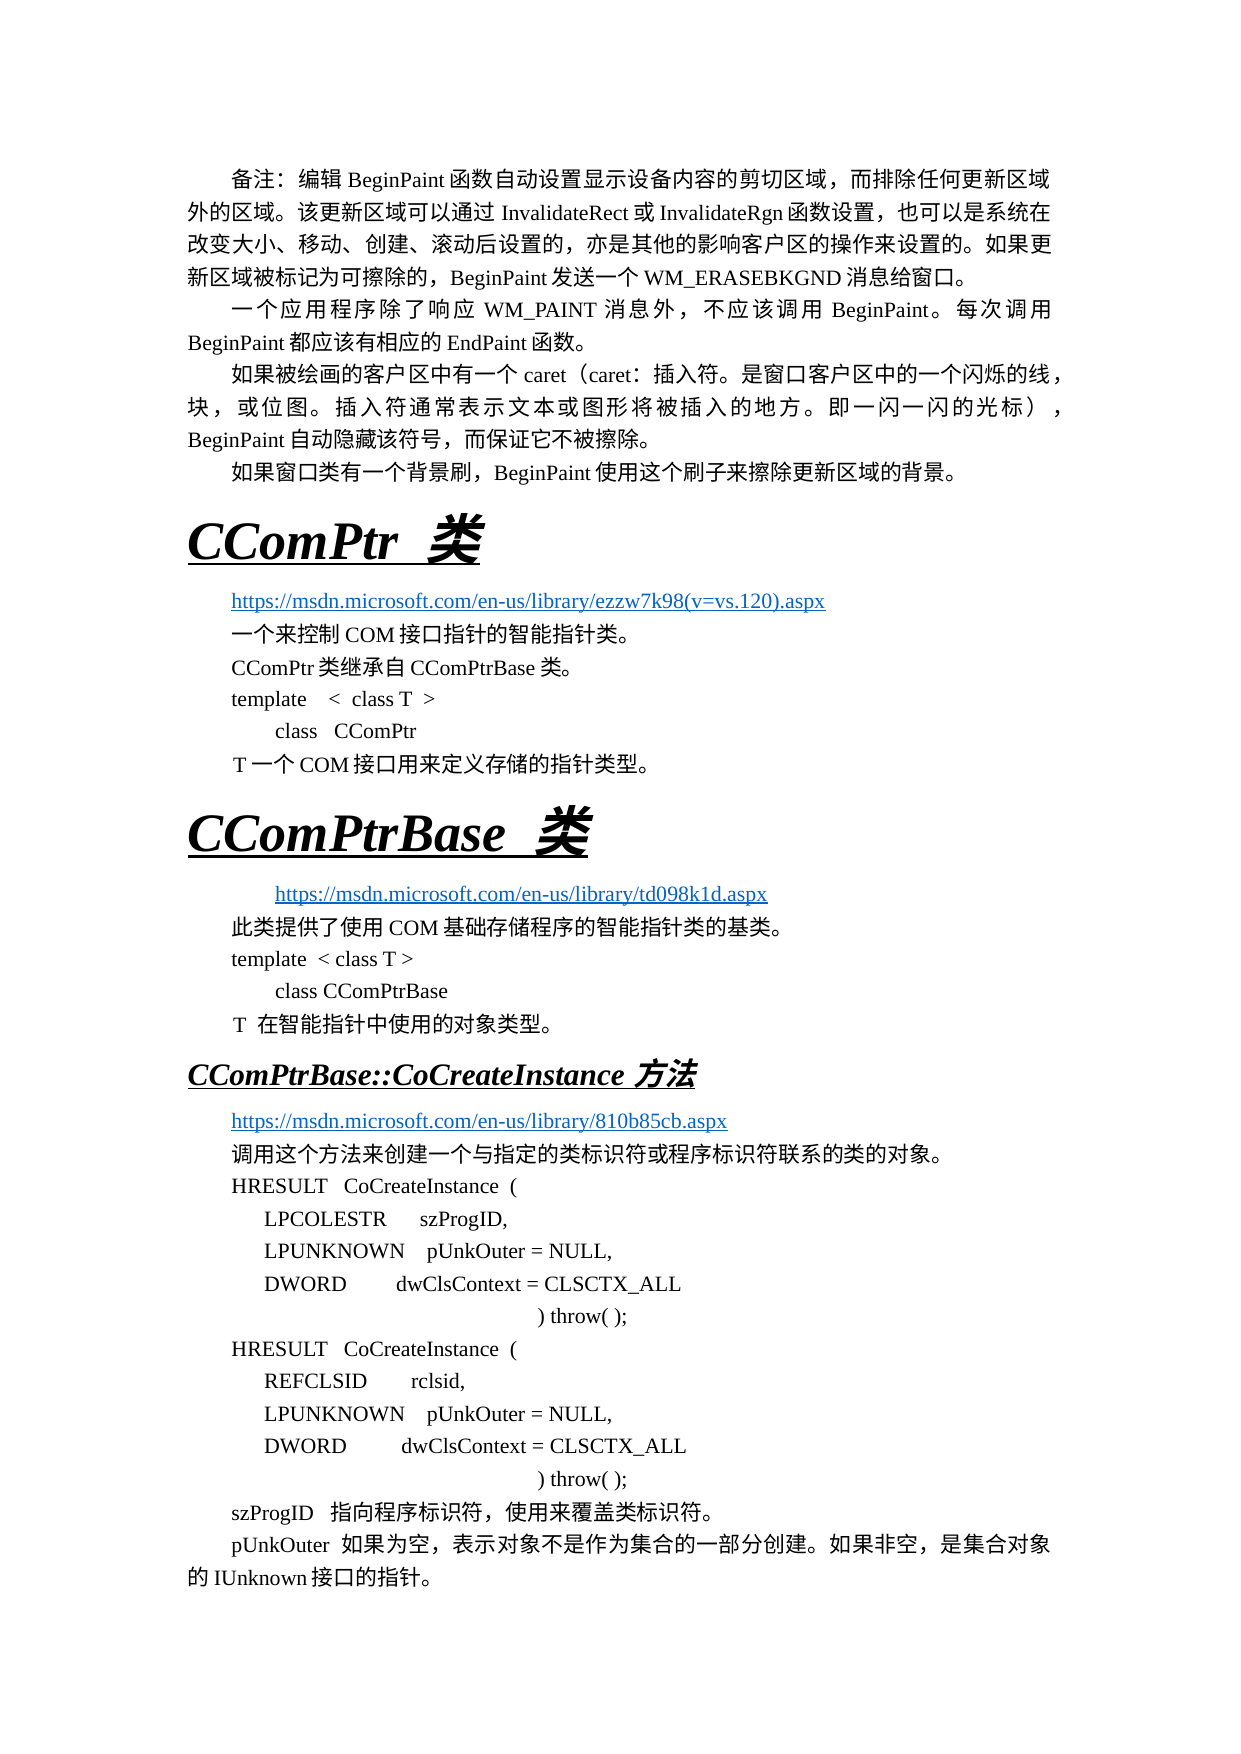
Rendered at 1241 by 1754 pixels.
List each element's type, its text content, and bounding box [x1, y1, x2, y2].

text HRESULT CoCreateInstance ( [187, 1169, 1053, 1202]
text 如果被绘画的客户区中有一个caret（caret：插入符。是窗口客户区中的一个闪烁的线，块，或位图。插入符通常表示文本或图形将被插入的地方。即一闪一闪的光标），BeginPaint自动隐藏该符号，而保证它不被擦除。 [187, 357, 1053, 454]
text pUnkOuter 如果为空，表示对象不是作为集合的一部分创建。如果非空，是集合对象的IUnknown接口的指针。 [187, 1527, 1053, 1592]
text T 在智能指针中使用的对象类型。 [187, 1007, 1053, 1039]
text 调用这个方法来创建一个与指定的类标识符或程序标识符联系的类的对象。 [187, 1137, 1053, 1169]
text LPUNKNOWN pUnkOuter = NULL, [187, 1397, 1053, 1429]
text 一个来控制COM接口指针的智能指针类。 [187, 617, 1053, 649]
text 如果窗口类有一个背景刷，BeginPaint使用这个刷子来擦除更新区域的背景。 [187, 454, 1053, 487]
text 一个应用程序除了响应WM_PAINT消息外，不应该调用BeginPaint。每次调用BeginPaint都应该有相应的EndPaint函数。 [187, 292, 1053, 357]
text https://msdn.microsoft.com/en-us/library/td098k1d.aspx [187, 877, 1053, 909]
text LPUNKNOWN pUnkOuter = NULL, [187, 1234, 1053, 1267]
text CComPtrBase 类 [187, 779, 1053, 877]
text LPCOLESTR szProgID, [187, 1202, 1053, 1234]
text REFCLSID rclsid, [187, 1364, 1053, 1397]
text https://msdn.microsoft.com/en-us/library/ezzw7k98(v=vs.120).aspx [187, 584, 1053, 617]
text CComPtr 类 [187, 487, 1053, 584]
text szProgID 指向程序标识符，使用来覆盖类标识符。 [187, 1494, 1053, 1527]
text T 一个COM接口用来定义存储的指针类型。 [187, 747, 1053, 779]
text 备注：编辑BeginPaint函数自动设置显示设备内容的剪切区域，而排除任何更新区域外的区域。该更新区域可以通过InvalidateRect或InvalidateRgn函数设置，也可以是系统在改变大小、移动、创建、滚动后设置的，亦是其他的影响客户区的操作来设置的。如果更新区域被标记为可擦除的，BeginPaint发送一个WM_ERASEBKGND消息给窗口。 [187, 162, 1053, 292]
text CComPtr类继承自CComPtrBase类。 [187, 649, 1053, 682]
text template < class T > [187, 942, 1053, 974]
text DWORD dwClsContext = CLSCTX_ALL [187, 1267, 1053, 1299]
text DWORD dwClsContext = CLSCTX_ALL [187, 1429, 1053, 1462]
text CComPtrBase::CoCreateInstance 方法 [187, 1039, 1053, 1104]
text https://msdn.microsoft.com/en-us/library/810b85cb.aspx [187, 1104, 1053, 1137]
text 此类提供了使用COM基础存储程序的智能指针类的基类。 [187, 909, 1053, 942]
text HRESULT CoCreateInstance ( [187, 1332, 1053, 1364]
text ) throw( ); [187, 1299, 1053, 1332]
text class CComPtrBase [187, 974, 1053, 1007]
text class CComPtr [187, 714, 1053, 747]
text ) throw( ); [187, 1462, 1053, 1494]
text template < class T > [187, 682, 1053, 714]
